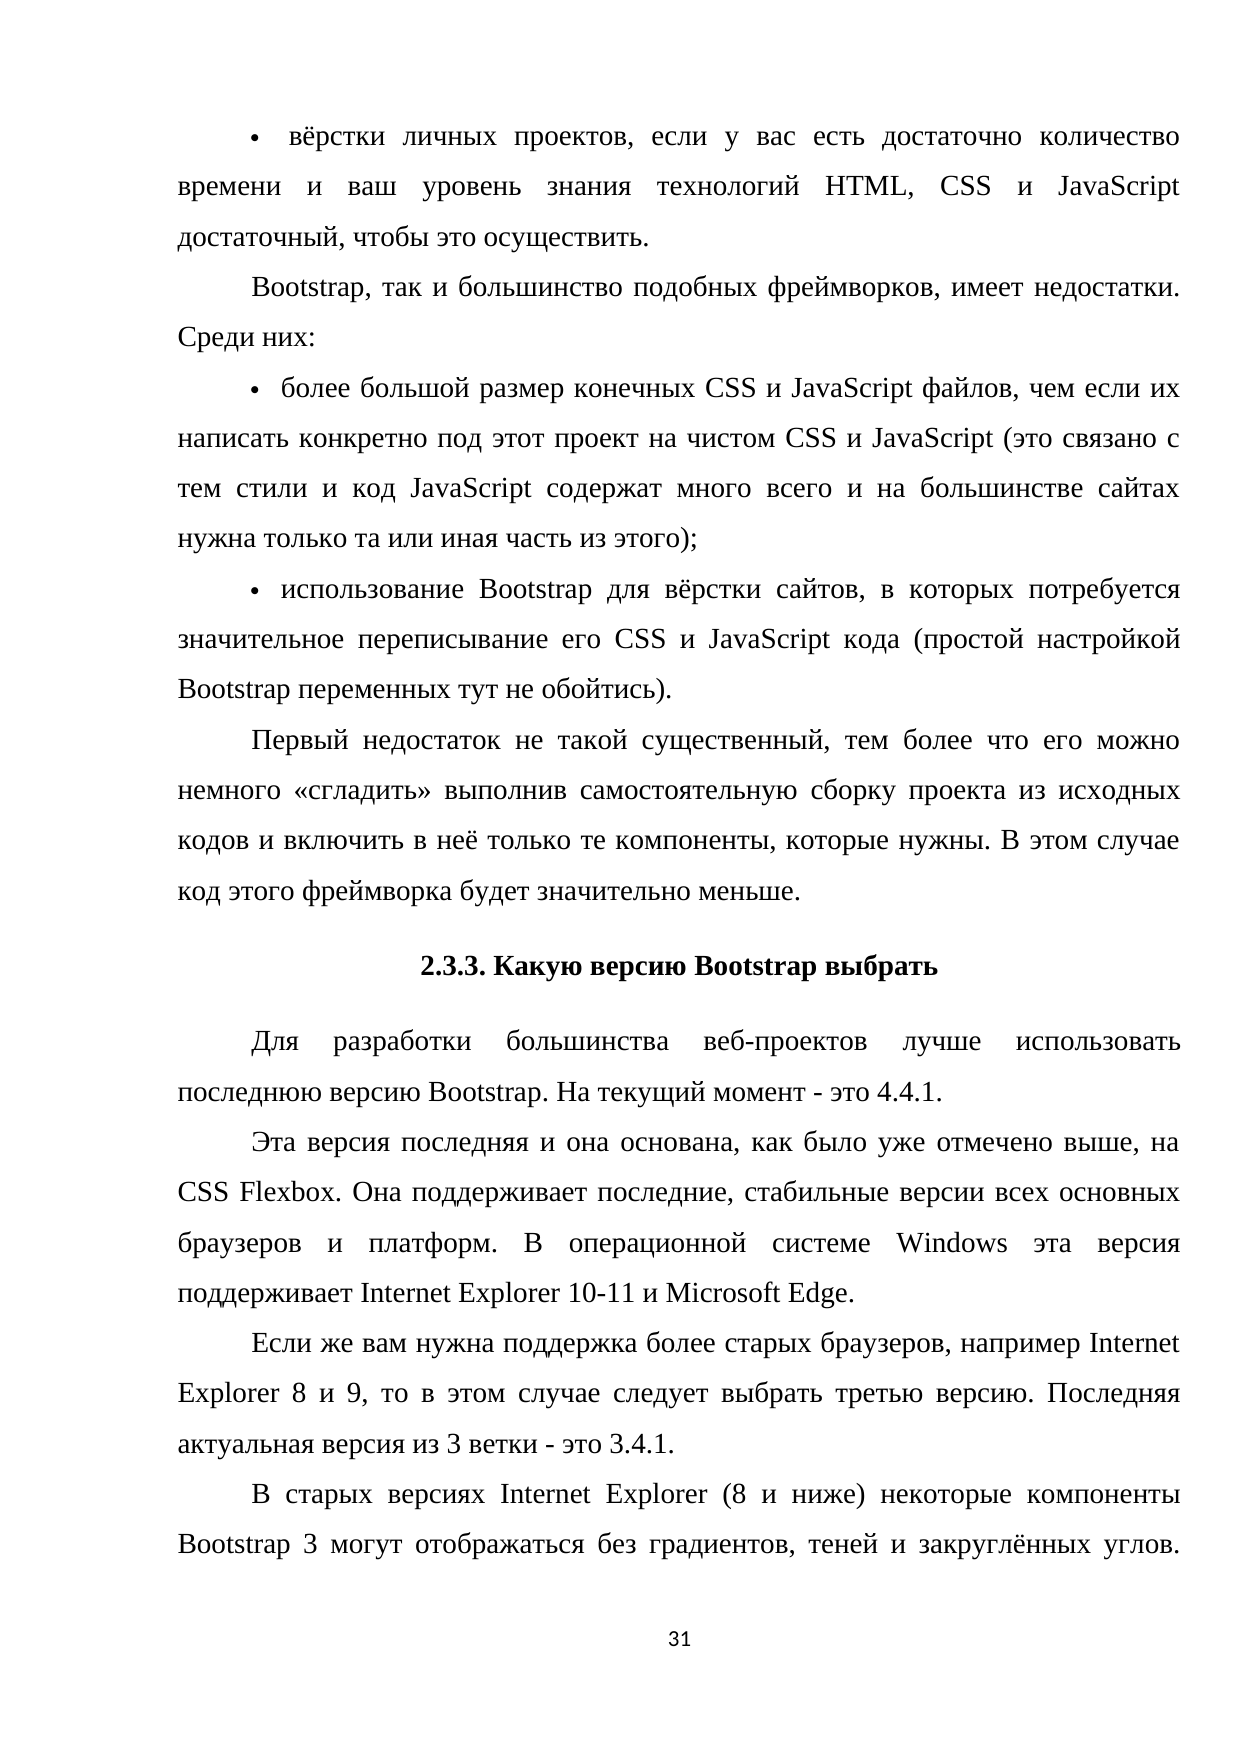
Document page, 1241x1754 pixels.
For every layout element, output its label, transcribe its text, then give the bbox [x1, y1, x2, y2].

text Bootstrap, так и большинство подобных фреймворков, имеет недостатки. Среди них: [177, 269, 1181, 353]
text Если же вам нужна поддержка более старых браузеров, например Internet Explorer 8 и 9, то в этом случае следует выбрать третью версию. Последняя актуальная версия из 3 ветки - это 3.4.1. [177, 1325, 1181, 1459]
text Для разработки большинства веб-проектов лучше использовать последнюю версию Bootstrap. На текущий момент - это 4.4.1. [177, 1023, 1181, 1107]
list использование Bootstrap для вёрстки сайтов, в которых потребуется значительное переписывание его CSS и JavaScript кода (простой настройкой Bootstrap переменных тут не обойтись). [177, 571, 1181, 705]
list вёрстки личных проектов, если у вас есть достаточно количество времени и ваш уровень знания технологий HTML, CSS и JavaScript достаточный, чтобы это осуществить. [177, 118, 1181, 252]
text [177, 1476, 1181, 1560]
list более большой размер конечных CSS и JavaScript файлов, чем если их написать конкретно под этот проект на чистом CSS и JavaScript (это связано с тем стили и код JavaScript содержат много всего и на большинстве сайтах нужна только та или иная часть из этого); [177, 370, 1181, 554]
text Эта версия последняя и она основана, как было уже отмечено выше, на CSS Flexbox. Она поддерживает последние, стабильные версии всех основных браузеров и платформ. В операционной системе Windows эта версия поддерживает Internet Explorer 10-11 и Microsoft Edge. [177, 1124, 1181, 1308]
subtitle 2.3.3. Какую версию Bootstrap выбрать [177, 948, 1181, 982]
text Первый недостаток не такой существенный, тем более что его можно немного «сгладить» выполнив самостоятельную сборку проекта из исходных кодов и включить в неё только те компоненты, которые нужны. В этом случае код этого фреймворка будет значительно меньше. [177, 722, 1181, 906]
